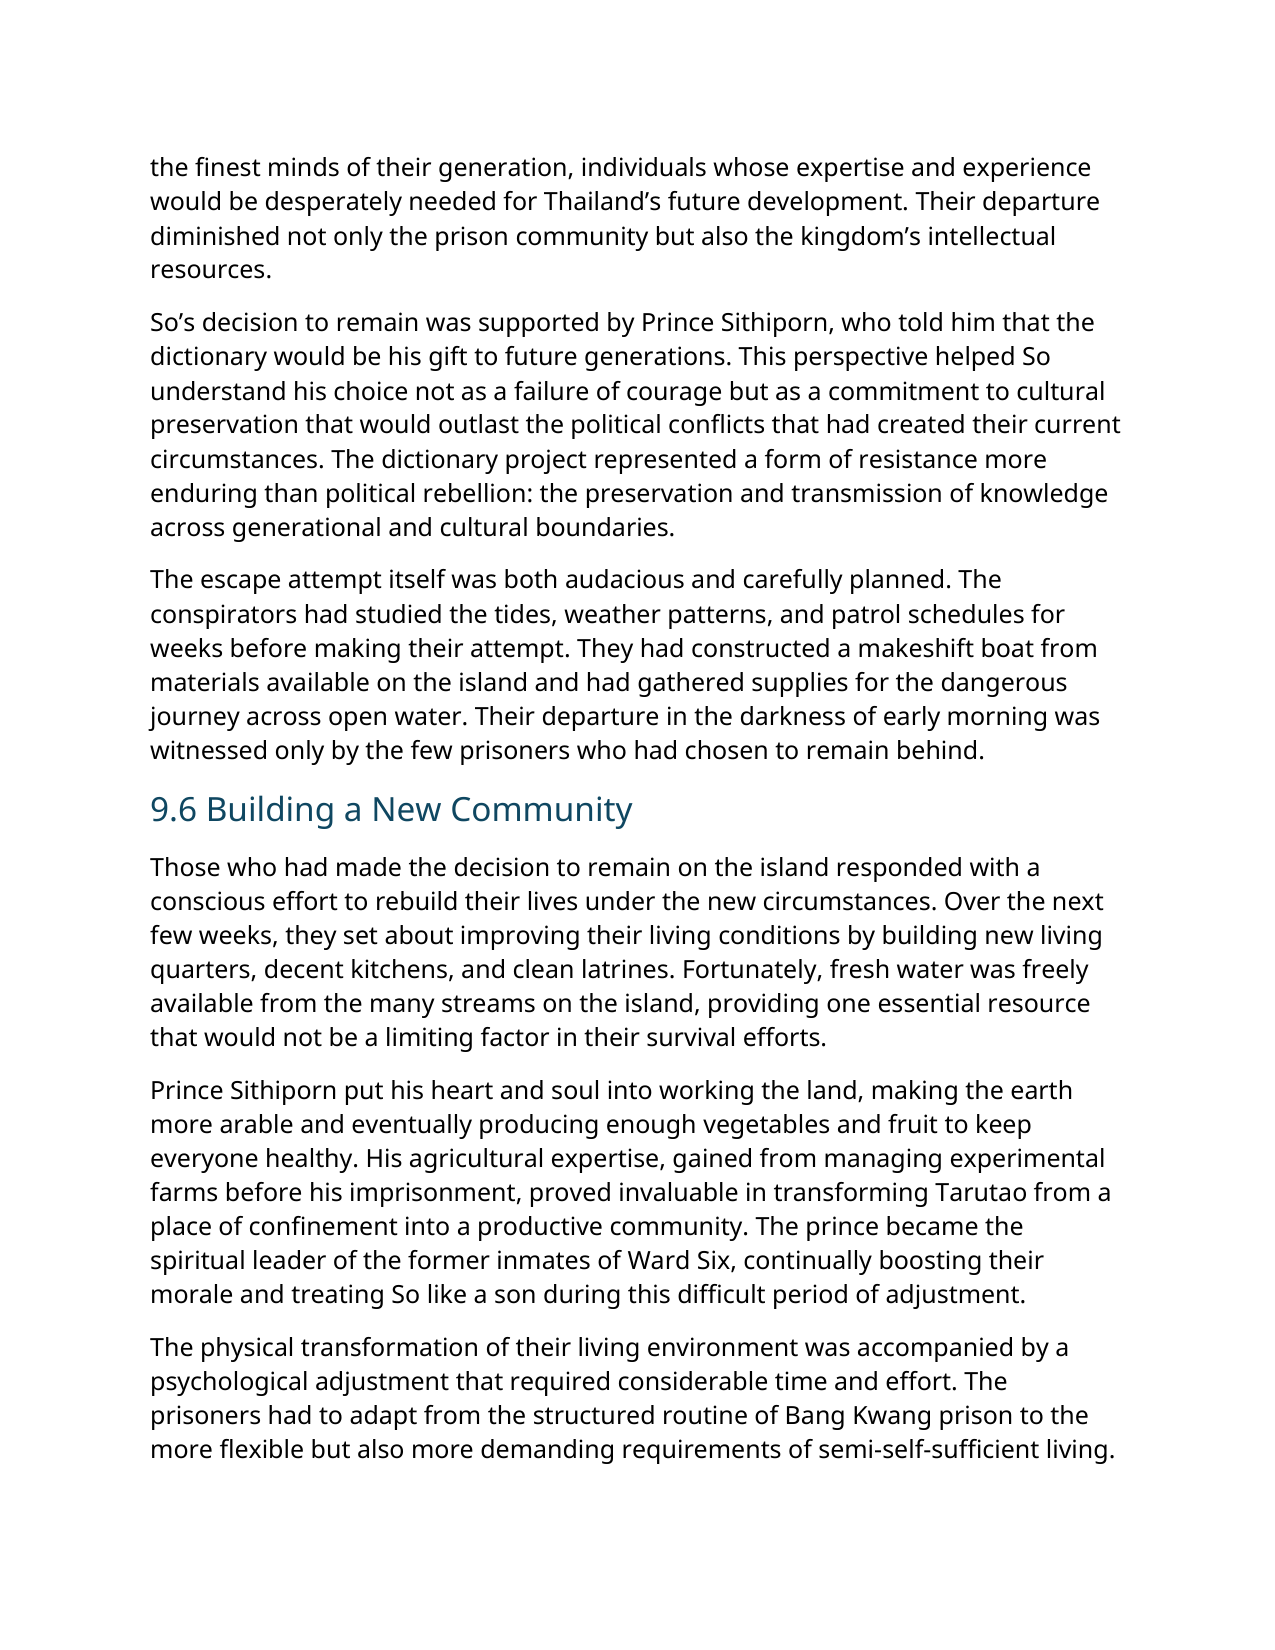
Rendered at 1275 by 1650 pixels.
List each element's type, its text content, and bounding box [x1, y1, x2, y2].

text The escape attempt itself was both audacious and carefully planned. The conspirators had studied the tides, weather patterns, and patrol schedules for weeks before making their attempt. They had constructed a makeshift boat from materials available on the island and had gathered supplies for the dangerous journey across open water. Their departure in the darkness of early morning was witnessed only by the few prisoners who had chosen to remain behind. [150, 562, 1125, 767]
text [150, 150, 1125, 286]
subtitle 9.6 Building a New Community [150, 785, 1125, 831]
text Prince Sithiporn put his heart and soul into working the land, making the earth more arable and eventually producing enough vegetables and fruit to keep everyone healthy. His agricultural expertise, gained from managing experimental farms before his imprisonment, proved invaluable in transforming Tarutao from a place of confinement into a productive community. The prince became the spiritual leader of the former inmates of Ward Six, continually boosting their morale and treating So like a son during this difficult period of adjustment. [150, 1073, 1125, 1311]
text So’s decision to remain was supported by Prince Sithiporn, who told him that the dictionary would be his gift to future generations. This perspective helped So understand his choice not as a failure of courage but as a commitment to cultural preservation that would outlast the political conflicts that had created their current circumstances. The dictionary project represented a form of resistance more enduring than political rebellion: the preservation and transmission of knowledge across generational and cultural boundaries. [150, 305, 1125, 543]
text Those who had made the decision to remain on the island responded with a conscious effort to rebuild their lives under the new circumstances. Over the next few weeks, they set about improving their living conditions by building new living quarters, decent kitchens, and clean latrines. Fortunately, fresh water was freely available from the many streams on the island, providing one essential resource that would not be a limiting factor in their survival efforts. [150, 849, 1125, 1054]
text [150, 1330, 1125, 1466]
